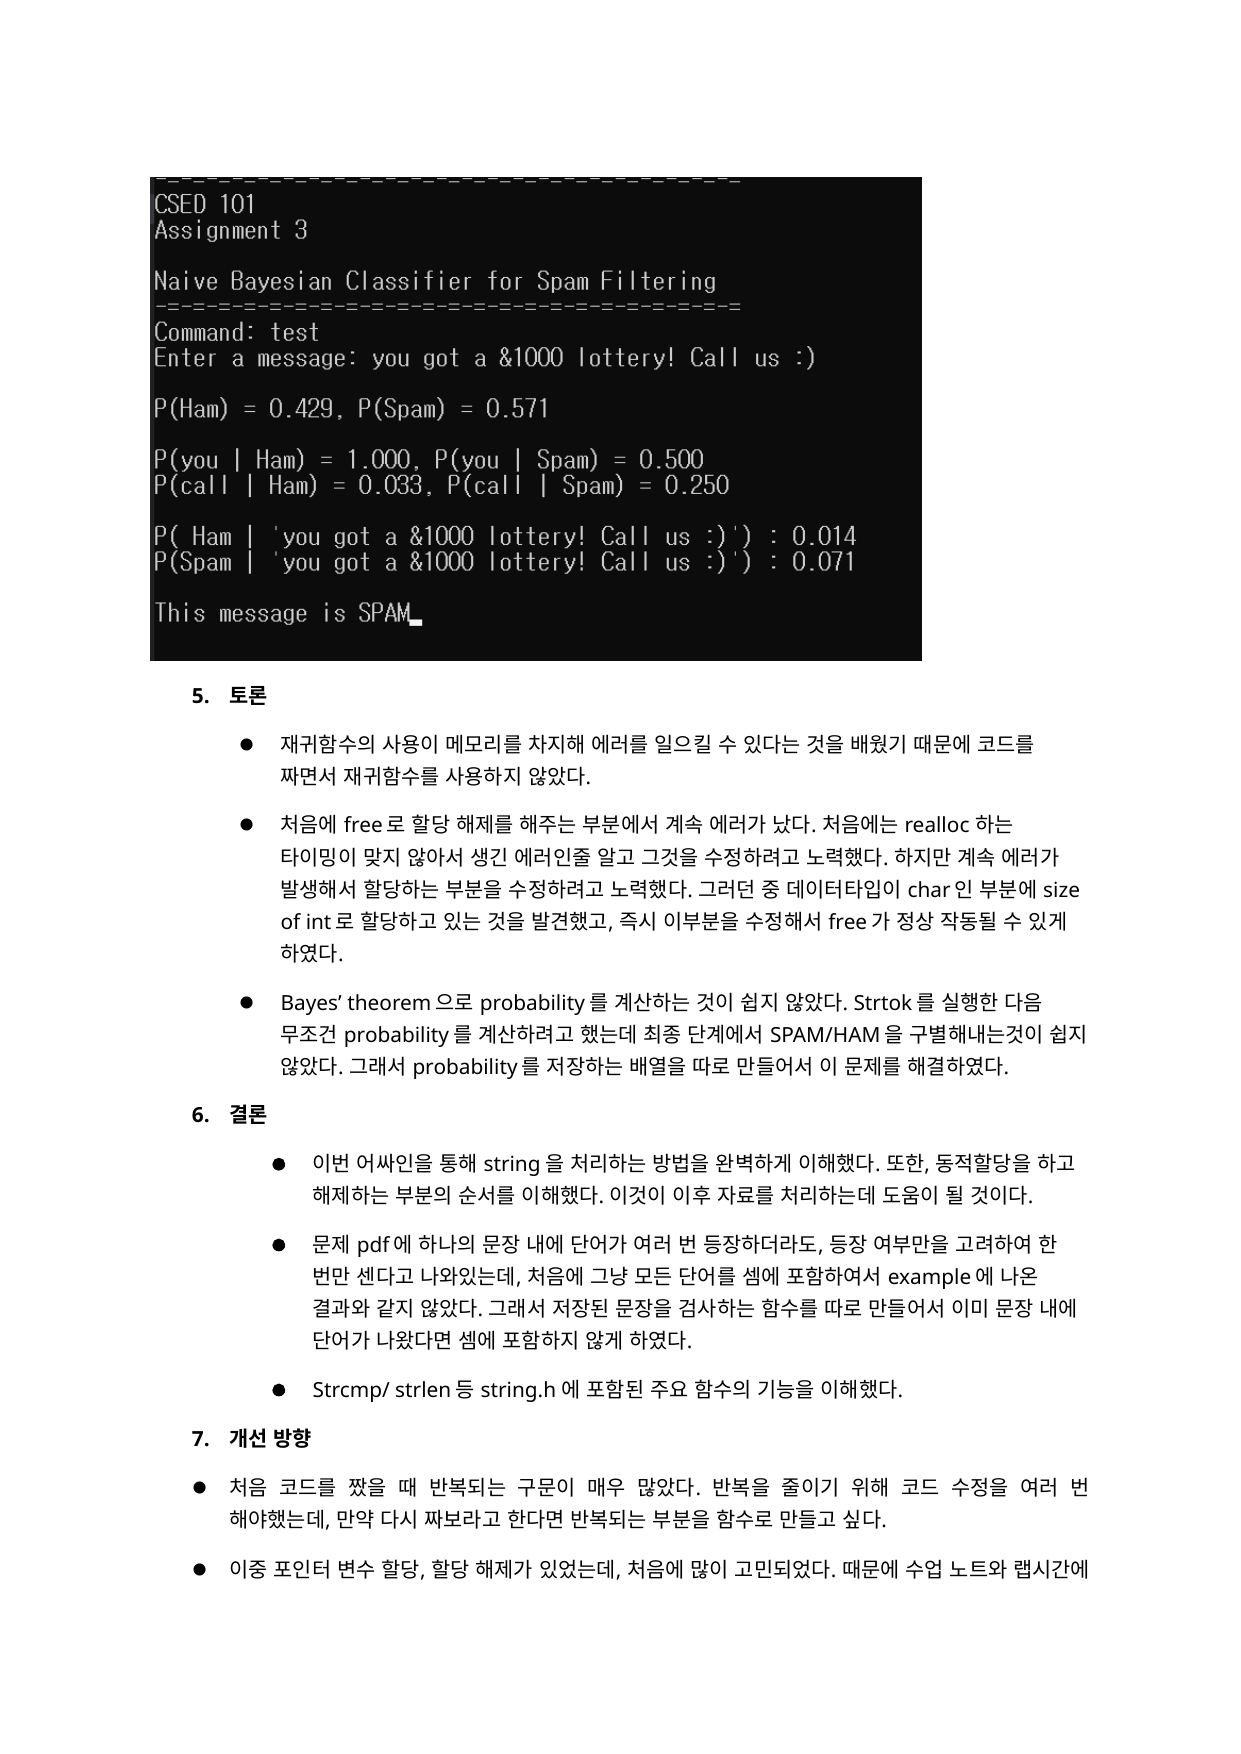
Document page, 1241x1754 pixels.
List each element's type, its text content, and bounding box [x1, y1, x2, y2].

list 처음 코드를 짰을 때 반복되는 구문이 매우 많았다. 반복을 줄이기 위해 코드 수정을 여러 번 해야했는데, 만약 다시 짜보라고 한다면 반복되는 부분을 함수로 만들고 싶다. [192, 1471, 1090, 1534]
list 개선 방향 [192, 1422, 1090, 1452]
list 토론 [192, 679, 1090, 709]
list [192, 1553, 1090, 1583]
list 이번 어싸인을 통해 string을 처리하는 방법을 완벽하게 이해했다. 또한, 동적할당을 하고 해제하는 부분의 순서를 이해했다. 이것이 이후 자료를 처리하는데 도움이 될 것이다. [271, 1147, 1090, 1210]
list 처음에 free로 할당 해제를 해주는 부분에서 계속 에러가 났다. 처음에는 realloc 하는 타이밍이 맞지 않아서 생긴 에러인줄 알고 그것을 수정하려고 노력했다. 하지만 계속 에러가 발생해서 할당하는 부분을 수정하려고 노력했다. 그러던 중 데이터타입이 char인 부분에 size of int로 할당하고 있는 것을 발견했고, 즉시 이부분을 수정해서 free가 정상 작동될 수 있게 하였다. [239, 809, 1090, 967]
list 결론 [192, 1099, 1090, 1129]
list Strcmp/ strlen등 string.h 에 포함된 주요 함수의 기능을 이해했다. [271, 1373, 1090, 1404]
list Bayes’ theorem으로 probability를 계산하는 것이 쉽지 않았다. Strtok를 실행한 다음 무조건 probability를 계산하려고 했는데 최종 단계에서 SPAM/HAM을 구별해내는것이 쉽지 않았다. 그래서 probability를 저장하는 배열을 따로 만들어서 이 문제를 해결하였다. [239, 986, 1090, 1080]
picture [150, 177, 922, 661]
list 재귀함수의 사용이 메모리를 차지해 에러를 일으킬 수 있다는 것을 배웠기 때문에 코드를 짜면서 재귀함수를 사용하지 않았다. [239, 728, 1090, 790]
list 문제 pdf에 하나의 문장 내에 단어가 여러 번 등장하더라도, 등장 여부만을 고려하여 한 번만 센다고 나와있는데, 처음에 그냥 모든 단어를 셈에 포함하여서 example에 나온 결과와 같지 않았다. 그래서 저장된 문장을 검사하는 함수를 따로 만들어서 이미 문장 내에 단어가 나왔다면 셈에 포함하지 않게 하였다. [271, 1228, 1090, 1355]
